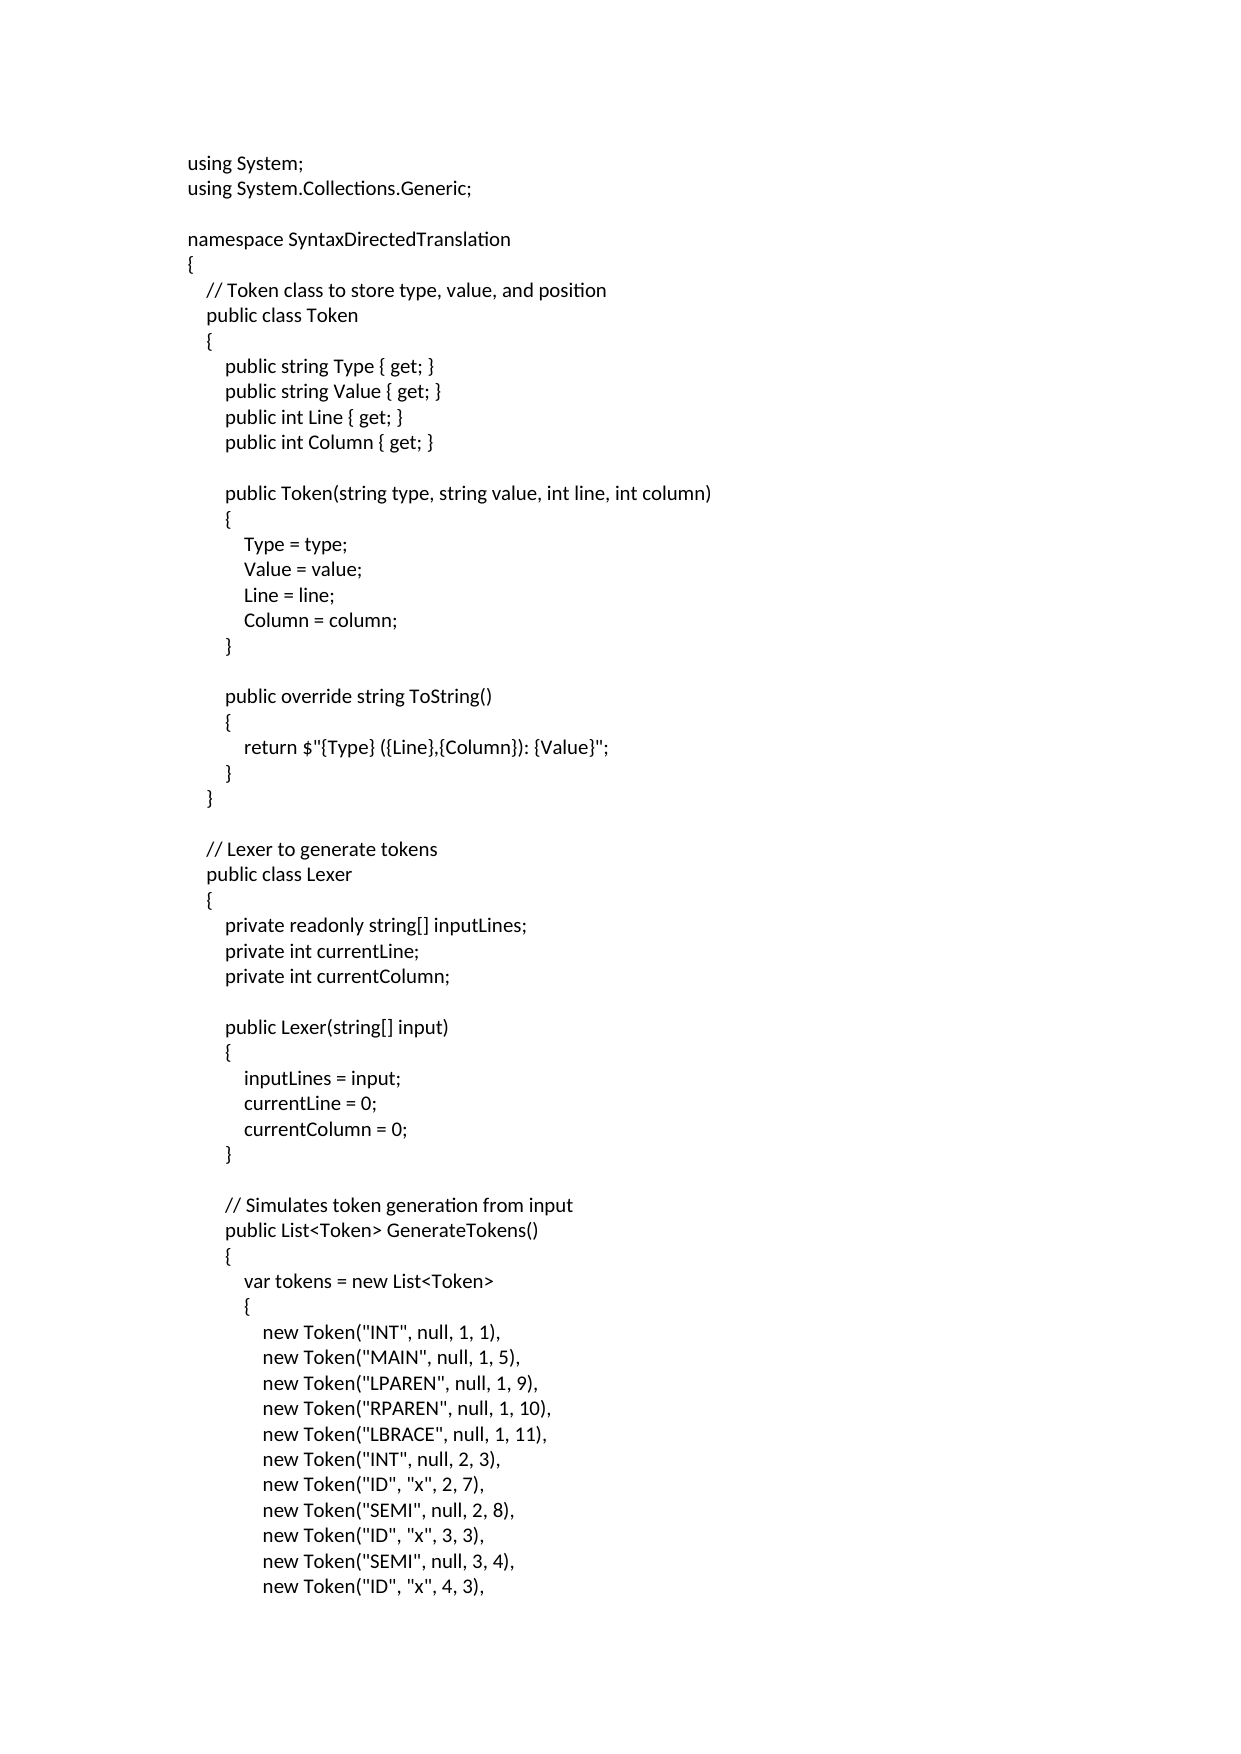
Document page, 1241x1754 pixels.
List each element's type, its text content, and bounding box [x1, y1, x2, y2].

text } [187, 785, 1053, 811]
text new Token("MAIN", null, 1, 5), [187, 1344, 1053, 1370]
text Value = value; [187, 557, 1053, 582]
text { [187, 1243, 1053, 1268]
text currentLine = 0; [187, 1090, 1053, 1116]
text new Token("LPAREN", null, 1, 9), [187, 1370, 1053, 1395]
text new Token("RPAREN", null, 1, 10), [187, 1395, 1053, 1421]
text { [187, 709, 1053, 734]
text currentColumn = 0; [187, 1116, 1053, 1141]
text public string Type { get; } [187, 353, 1053, 379]
text public Lexer(string[] input) [187, 1014, 1053, 1039]
text private int currentColumn; [187, 963, 1053, 989]
text public int Line { get; } [187, 404, 1053, 429]
text { [187, 506, 1053, 531]
text public int Column { get; } [187, 429, 1053, 455]
text Line = line; [187, 582, 1053, 607]
text { [187, 887, 1053, 912]
text { [187, 328, 1053, 353]
text public class Lexer [187, 862, 1053, 887]
text { [187, 252, 1053, 277]
text return $"{Type} ({Line},{Column}): {Value}"; [187, 734, 1053, 760]
text public string Value { get; } [187, 379, 1053, 404]
text // Simulates token generation from input [187, 1192, 1053, 1217]
text new Token("ID", "x", 4, 3), [187, 1573, 1053, 1599]
text public List<Token> GenerateTokens() [187, 1217, 1053, 1243]
text public override string ToString() [187, 684, 1053, 709]
text // Token class to store type, value, and position [187, 277, 1053, 302]
text } [187, 633, 1053, 658]
text Column = column; [187, 607, 1053, 633]
text new Token("LBRACE", null, 1, 11), [187, 1421, 1053, 1446]
text new Token("INT", null, 2, 3), [187, 1446, 1053, 1472]
text Type = type; [187, 531, 1053, 557]
text { [187, 1294, 1053, 1319]
text new Token("SEMI", null, 3, 4), [187, 1548, 1053, 1573]
text new Token("ID", "x", 3, 3), [187, 1522, 1053, 1548]
text inputLines = input; [187, 1065, 1053, 1090]
text { [187, 1039, 1053, 1065]
text new Token("ID", "x", 2, 7), [187, 1472, 1053, 1497]
text // Lexer to generate tokens [187, 836, 1053, 862]
text } [187, 1141, 1053, 1167]
text var tokens = new List<Token> [187, 1268, 1053, 1294]
text namespace SyntaxDirectedTranslation [187, 226, 1053, 252]
text new Token("INT", null, 1, 1), [187, 1319, 1053, 1344]
text private int currentLine; [187, 938, 1053, 963]
text using System.Collections.Generic; [187, 175, 1053, 201]
text public Token(string type, string value, int line, int column) [187, 480, 1053, 506]
text private readonly string[] inputLines; [187, 912, 1053, 938]
text public class Token [187, 302, 1053, 328]
text using System; [187, 150, 1053, 175]
text } [187, 760, 1053, 785]
text new Token("SEMI", null, 2, 8), [187, 1497, 1053, 1522]
